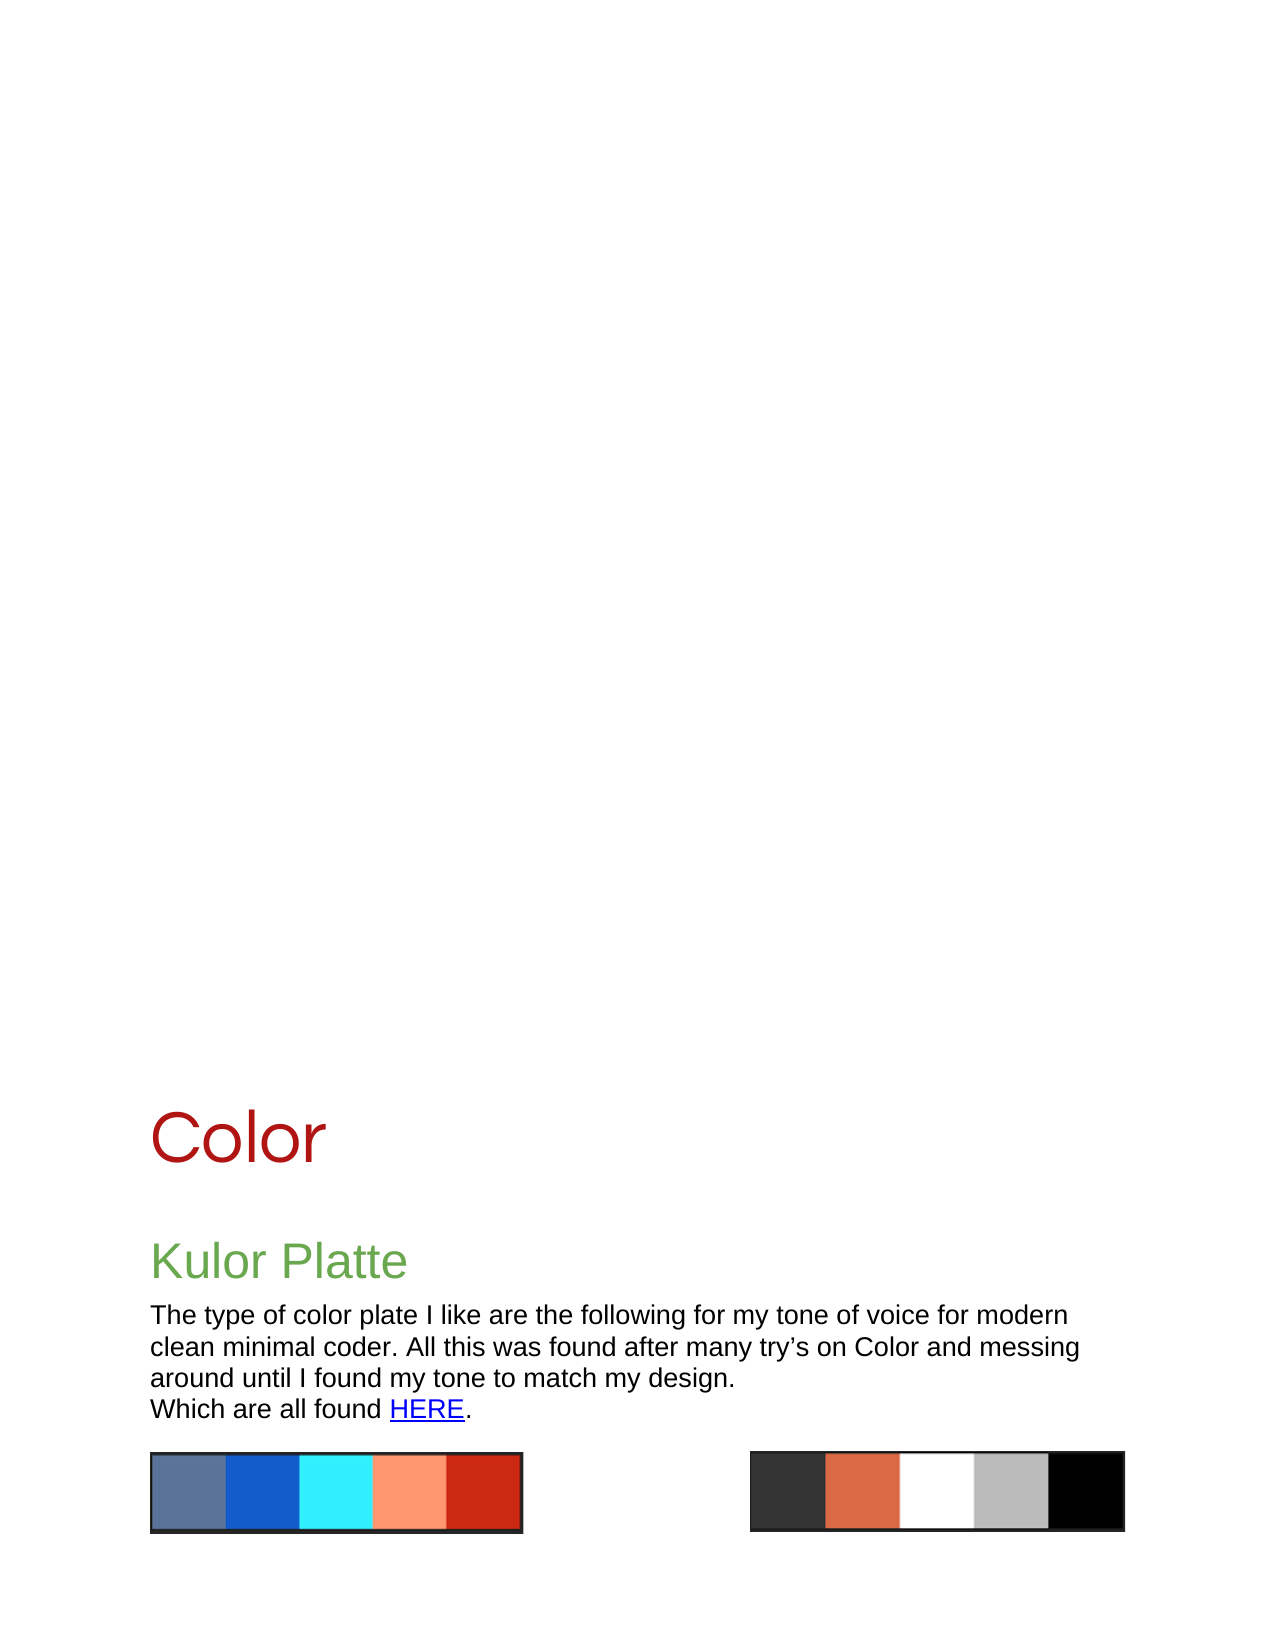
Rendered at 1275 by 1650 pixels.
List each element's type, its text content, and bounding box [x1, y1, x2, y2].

picture [150, 1452, 524, 1534]
picture [750, 1451, 1125, 1532]
subtitle Color [150, 1101, 1125, 1178]
text Kulor Platte [150, 1231, 1125, 1289]
text Which are all found HERE. [150, 1393, 1125, 1424]
text The type of color plate I like are the following for my tone of voice for modern clean minimal coder. All this was found after many try’s on Color and messing around until I found my tone to match my design. [150, 1299, 1125, 1393]
